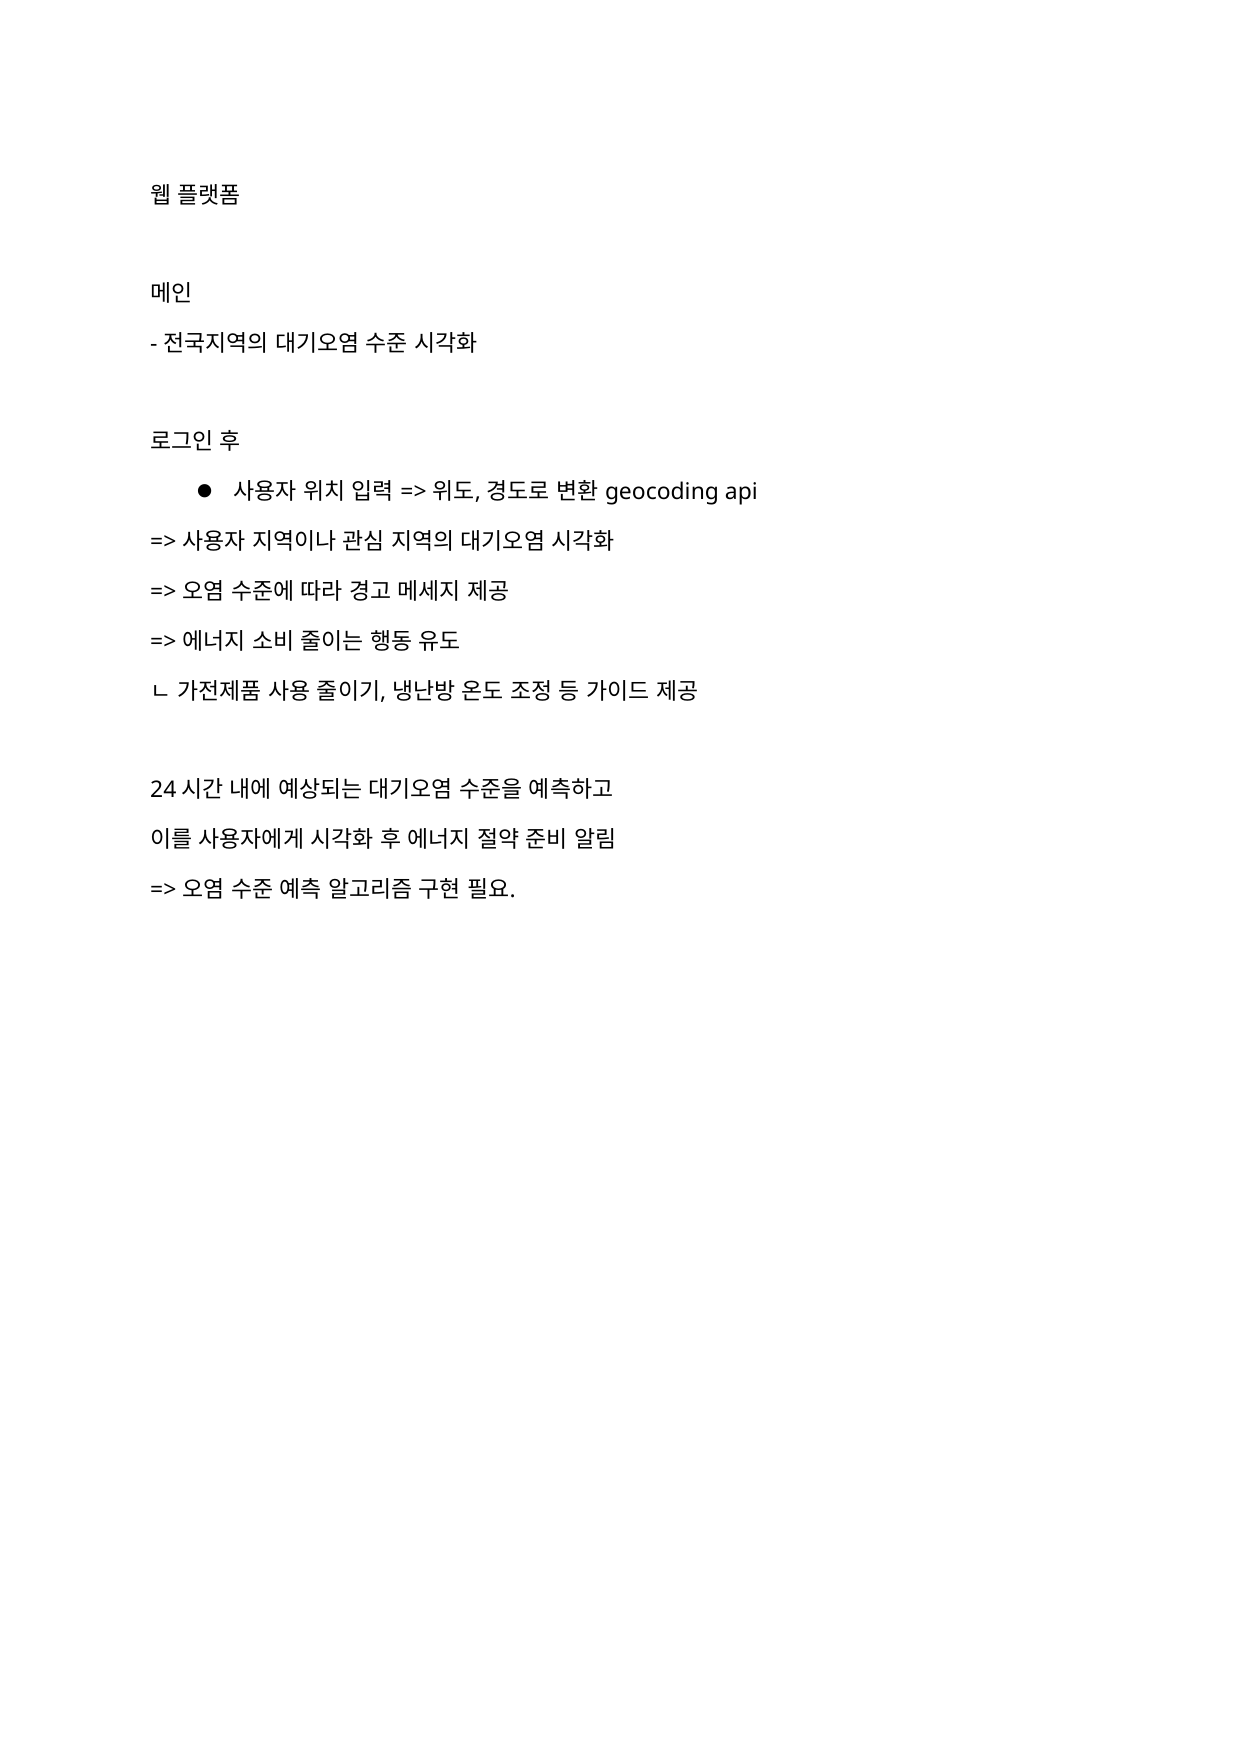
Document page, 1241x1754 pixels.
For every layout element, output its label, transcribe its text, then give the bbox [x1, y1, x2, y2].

text => 오염 수준 예측 알고리즘 구현 필요. [150, 871, 1090, 904]
text => 사용자 지역이나 관심 지역의 대기오염 시각화 [150, 523, 1090, 556]
text - 전국지역의 대기오염 수준 시각화 [150, 325, 1090, 358]
text 로그인 후 [150, 423, 1090, 456]
list 사용자 위치 입력 => 위도, 경도로 변환 geocoding api [196, 473, 1090, 506]
text 24시간 내에 예상되는 대기오염 수준을 예측하고 [150, 771, 1090, 804]
text => 에너지 소비 줄이는 행동 유도 [150, 623, 1090, 656]
text 이를 사용자에게 시각화 후 에너지 절약 준비 알림 [150, 821, 1090, 854]
text => 오염 수준에 따라 경고 메세지 제공 [150, 573, 1090, 606]
text 메인 [150, 275, 1090, 308]
text ㄴ 가전제품 사용 줄이기, 냉난방 온도 조정 등 가이드 제공 [150, 673, 1090, 706]
text 웹 플랫폼 [150, 177, 1090, 210]
